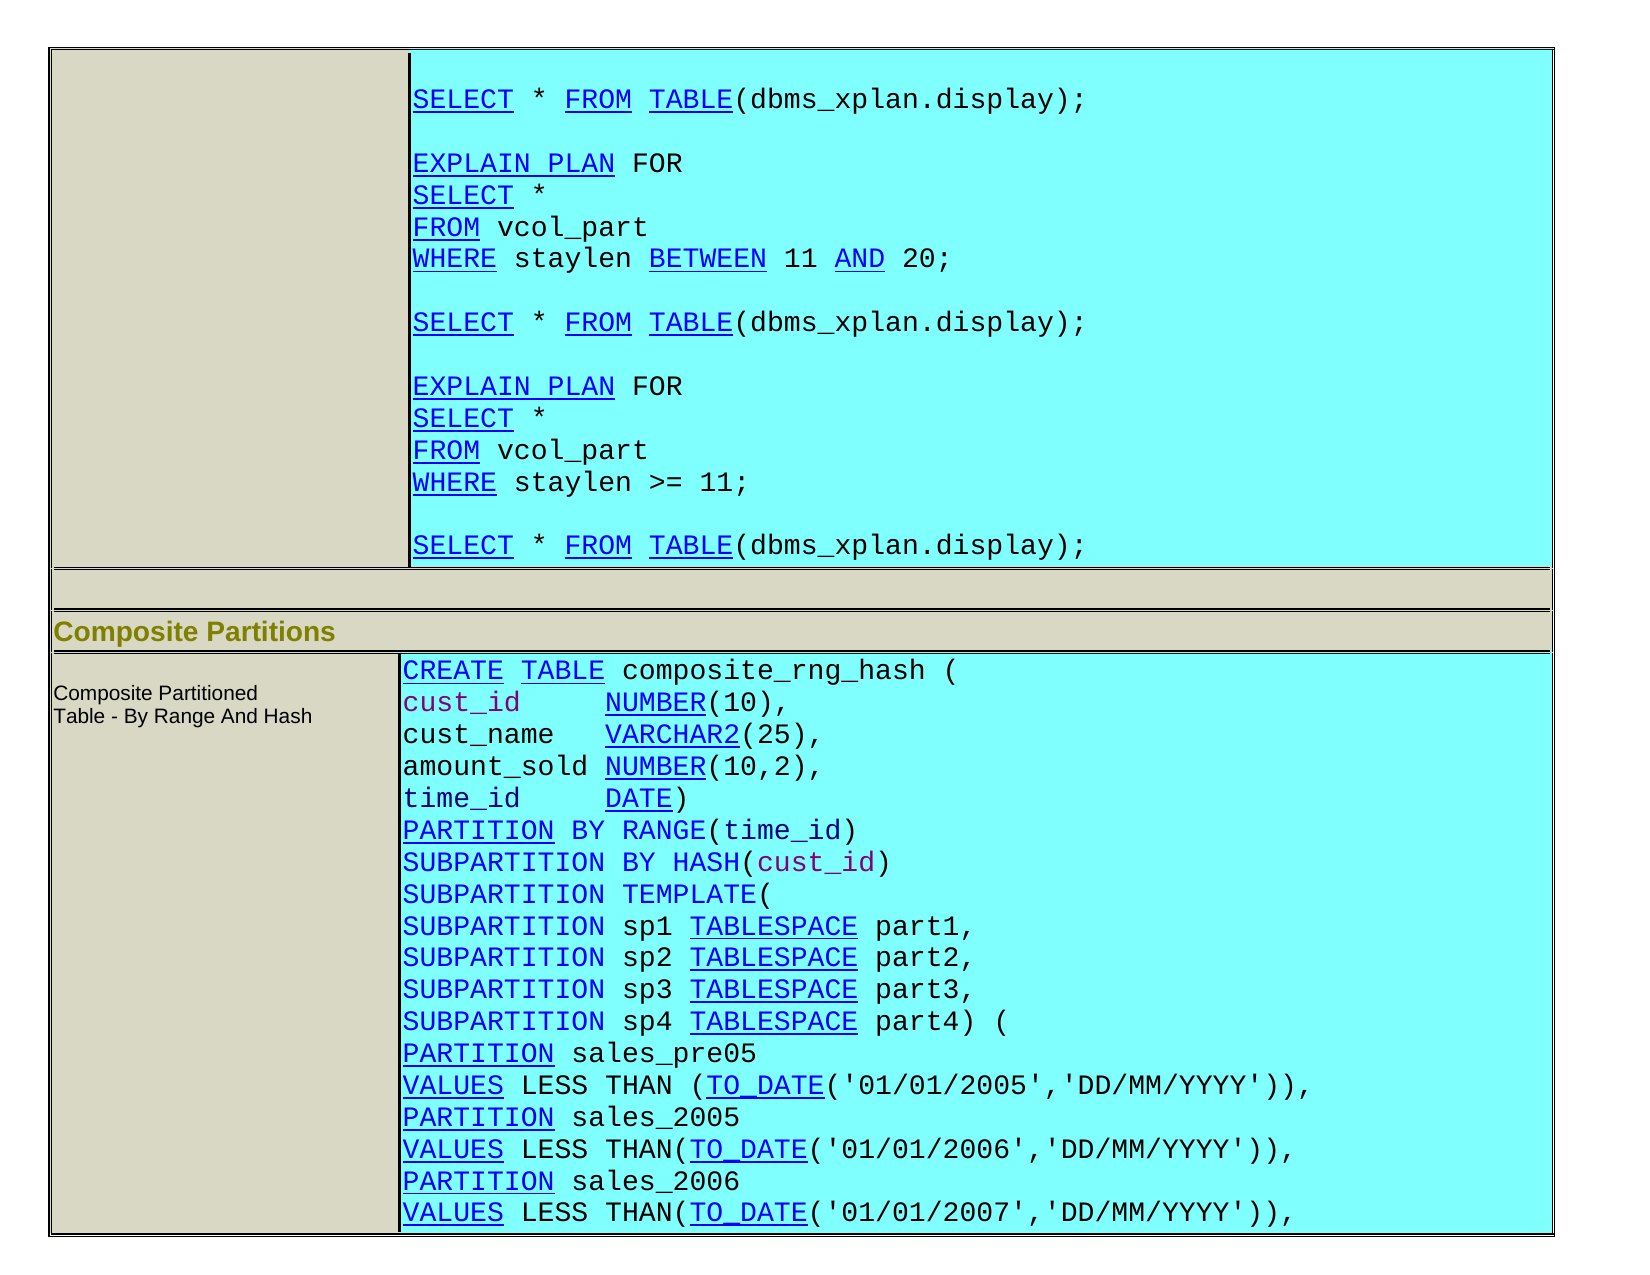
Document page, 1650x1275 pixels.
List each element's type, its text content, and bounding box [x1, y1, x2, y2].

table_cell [52, 650, 399, 1233]
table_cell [409, 50, 1552, 566]
table_cell Composite Partitions [52, 608, 1552, 650]
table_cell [399, 650, 1552, 1233]
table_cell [52, 50, 409, 566]
table_cell [52, 566, 1552, 608]
